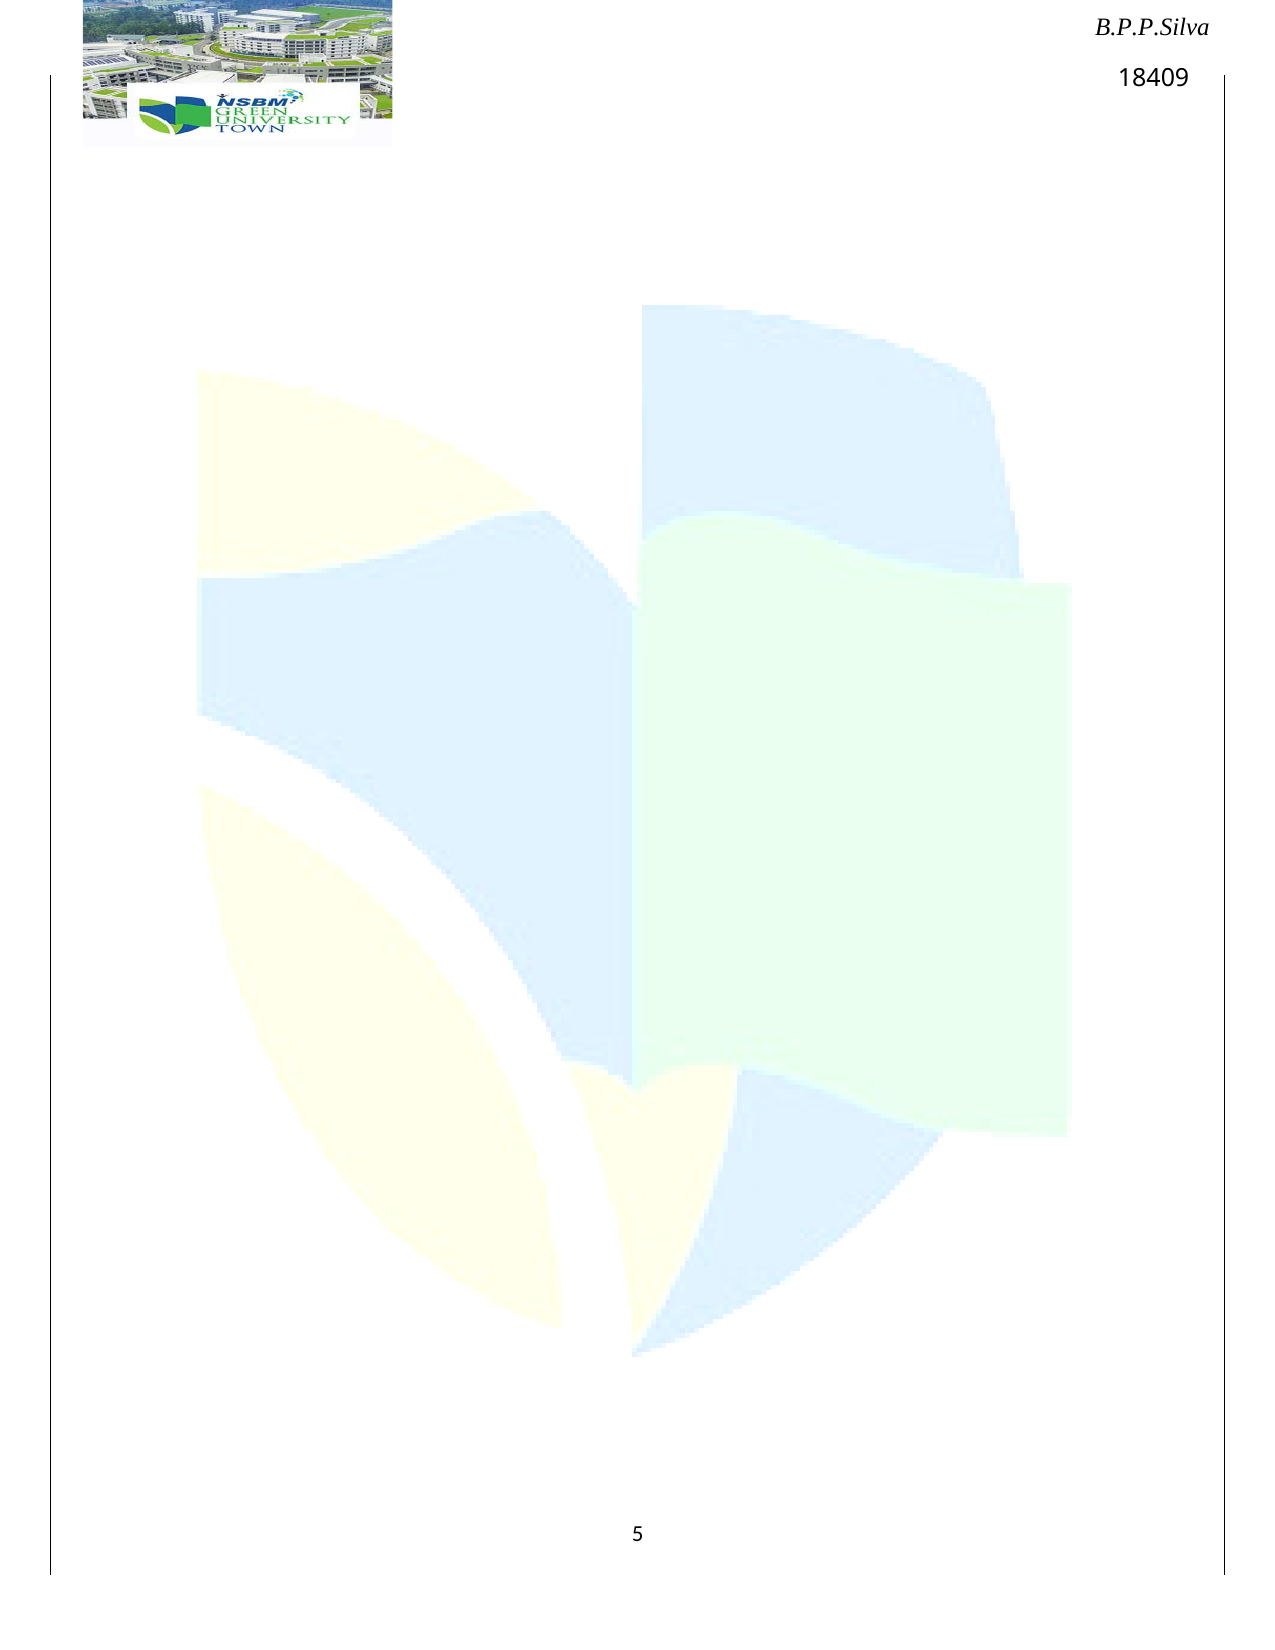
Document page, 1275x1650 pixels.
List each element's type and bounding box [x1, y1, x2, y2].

picture [82, 0, 393, 147]
